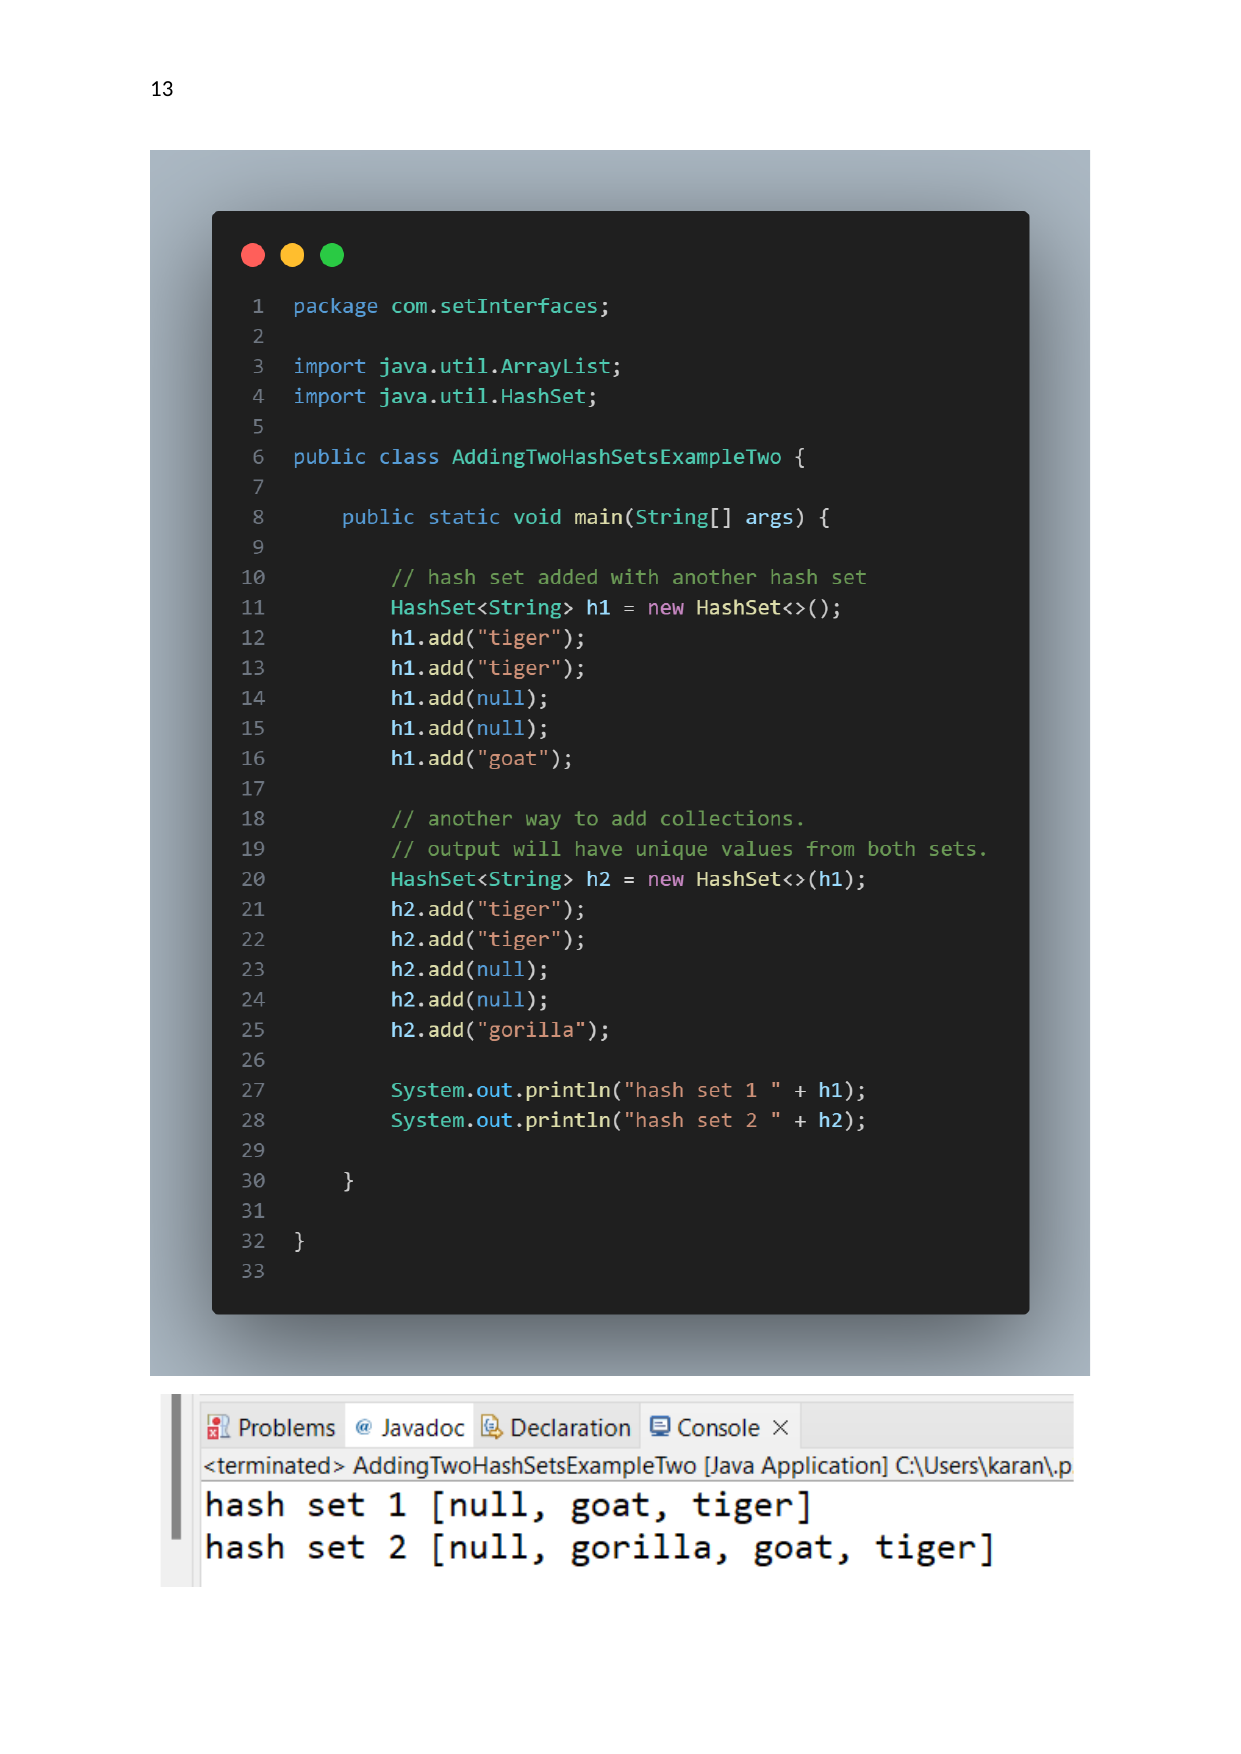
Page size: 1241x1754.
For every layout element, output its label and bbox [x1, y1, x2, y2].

picture [150, 1394, 1074, 1587]
picture [150, 150, 1091, 1376]
